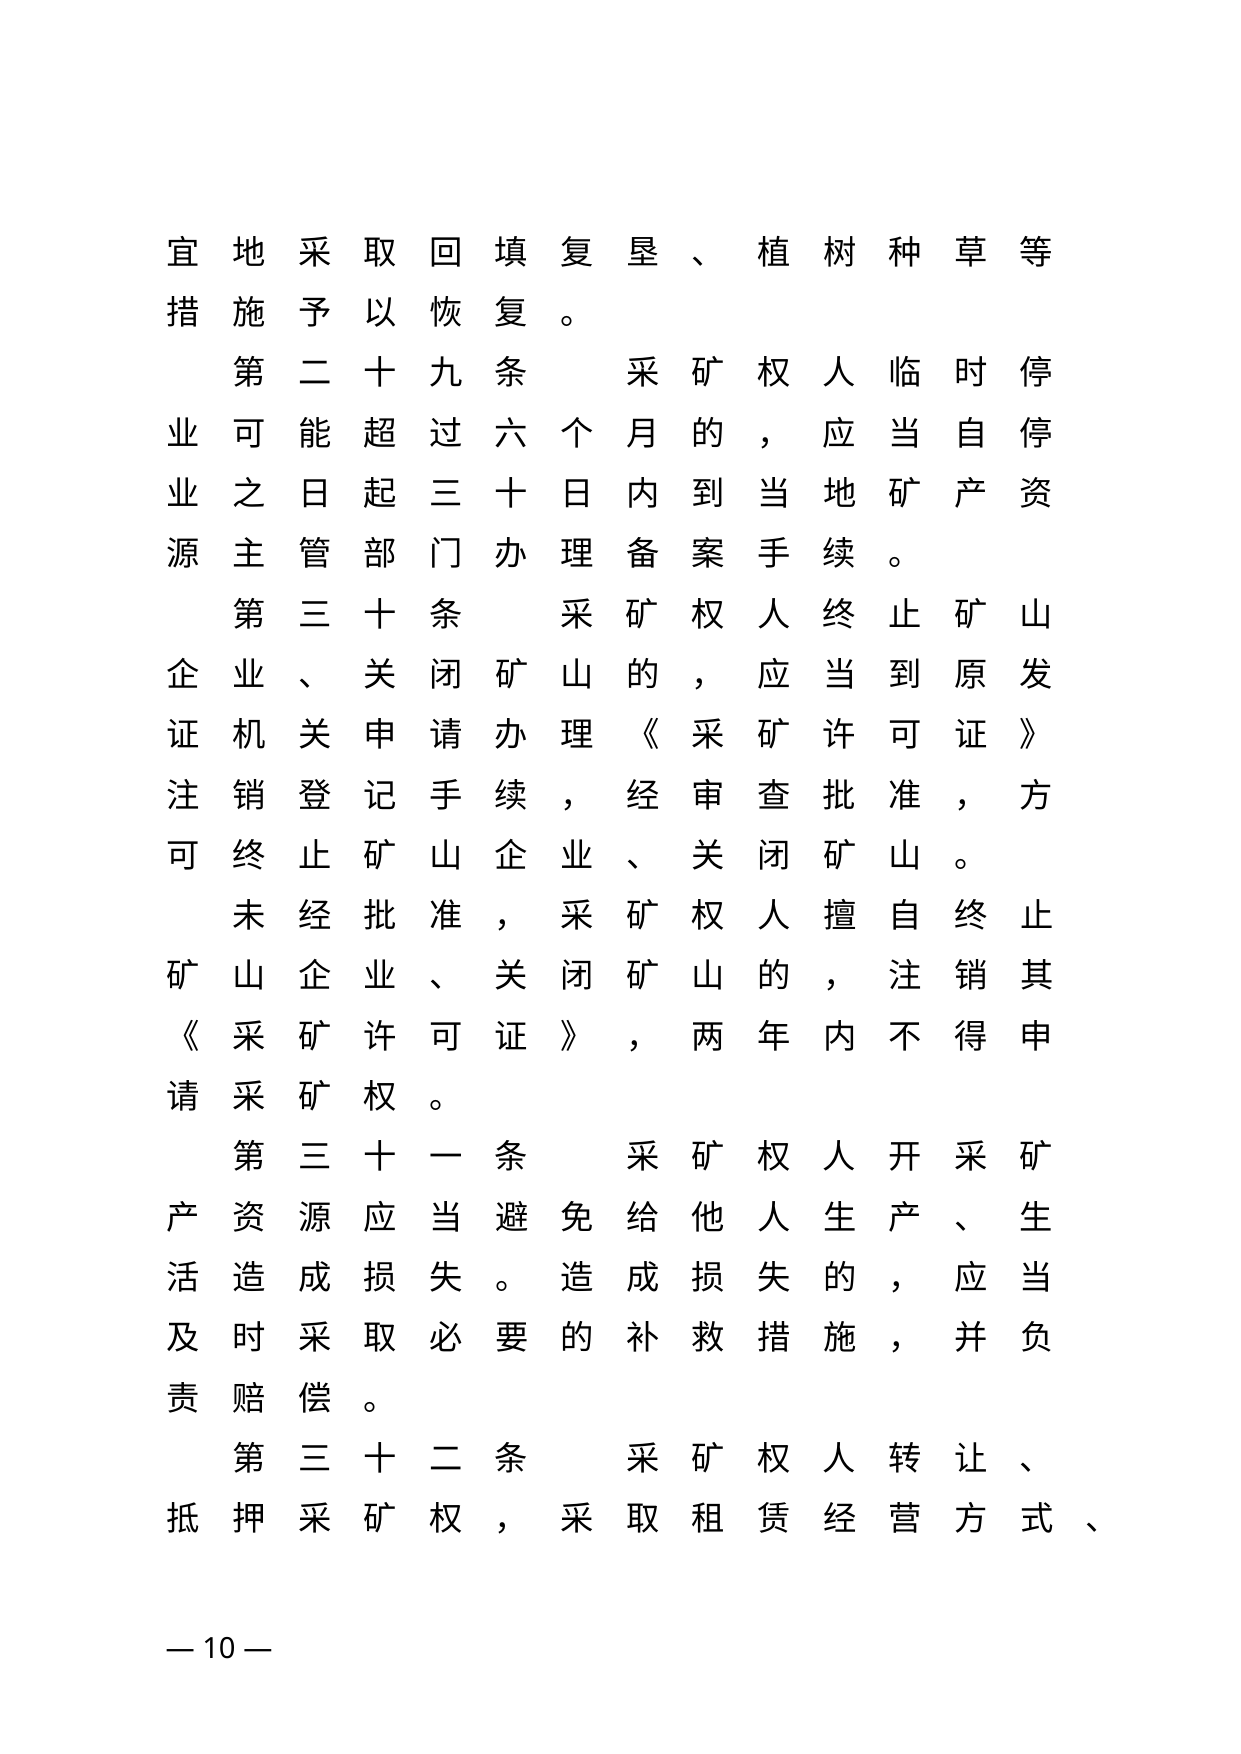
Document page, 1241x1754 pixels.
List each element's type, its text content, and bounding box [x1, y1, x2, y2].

text 未经批准，采矿权人擅自终止矿山企业、关闭矿山的，注销其《采矿许可证》，两年内不得申请采矿权。 [167, 883, 1085, 1124]
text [167, 219, 1085, 340]
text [167, 1426, 1085, 1546]
text 第二十九条 采矿权人临时停业可能超过六个月的，应当自停业之日起三十日内到当地矿产资源主管部门办理备案手续。 [167, 340, 1085, 581]
text 第三十条 采矿权人终止矿山企业、关闭矿山的，应当到原发证机关申请办理《采矿许可证》注销登记手续，经审查批准，方可终止矿山企业、关闭矿山。 [167, 581, 1085, 883]
text 第三十一条 采矿权人开采矿产资源应当避免给他人生产、生活造成损失。造成损失的，应当及时采取必要的补救措施，并负责赔偿。 [167, 1124, 1085, 1426]
